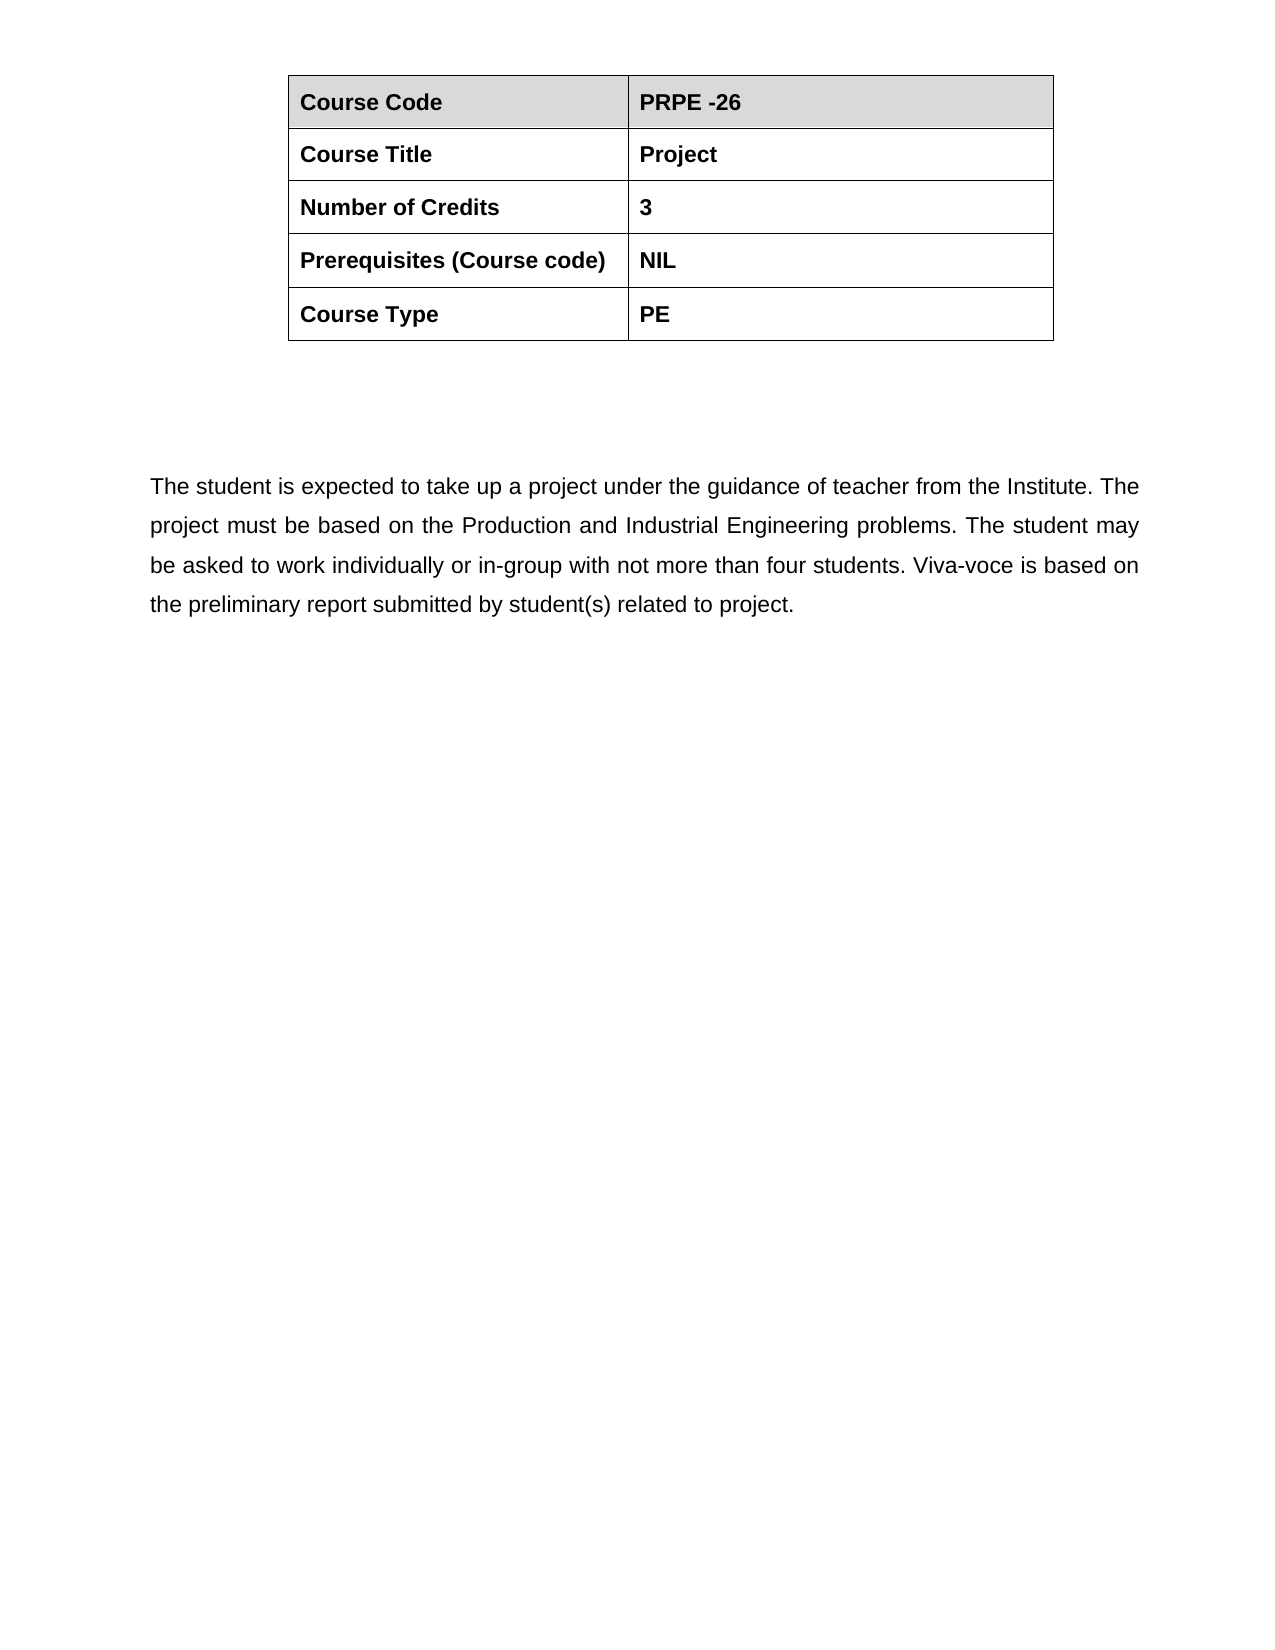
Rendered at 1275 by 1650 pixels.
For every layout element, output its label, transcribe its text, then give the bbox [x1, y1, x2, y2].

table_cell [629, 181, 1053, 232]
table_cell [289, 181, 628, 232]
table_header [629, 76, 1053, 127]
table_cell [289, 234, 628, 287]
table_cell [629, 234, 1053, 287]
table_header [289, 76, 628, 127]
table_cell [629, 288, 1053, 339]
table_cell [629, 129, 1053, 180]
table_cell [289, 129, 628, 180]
text The student is expected to take up a project under the guidance of teacher from the Institute. The project must be based on the Production and Industrial Engineering problems. The student may be asked to work individually or in-group with not more than four students. Viva-voce is based on the preliminary report submitted by student(s) related to project. [150, 473, 1140, 618]
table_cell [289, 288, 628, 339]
